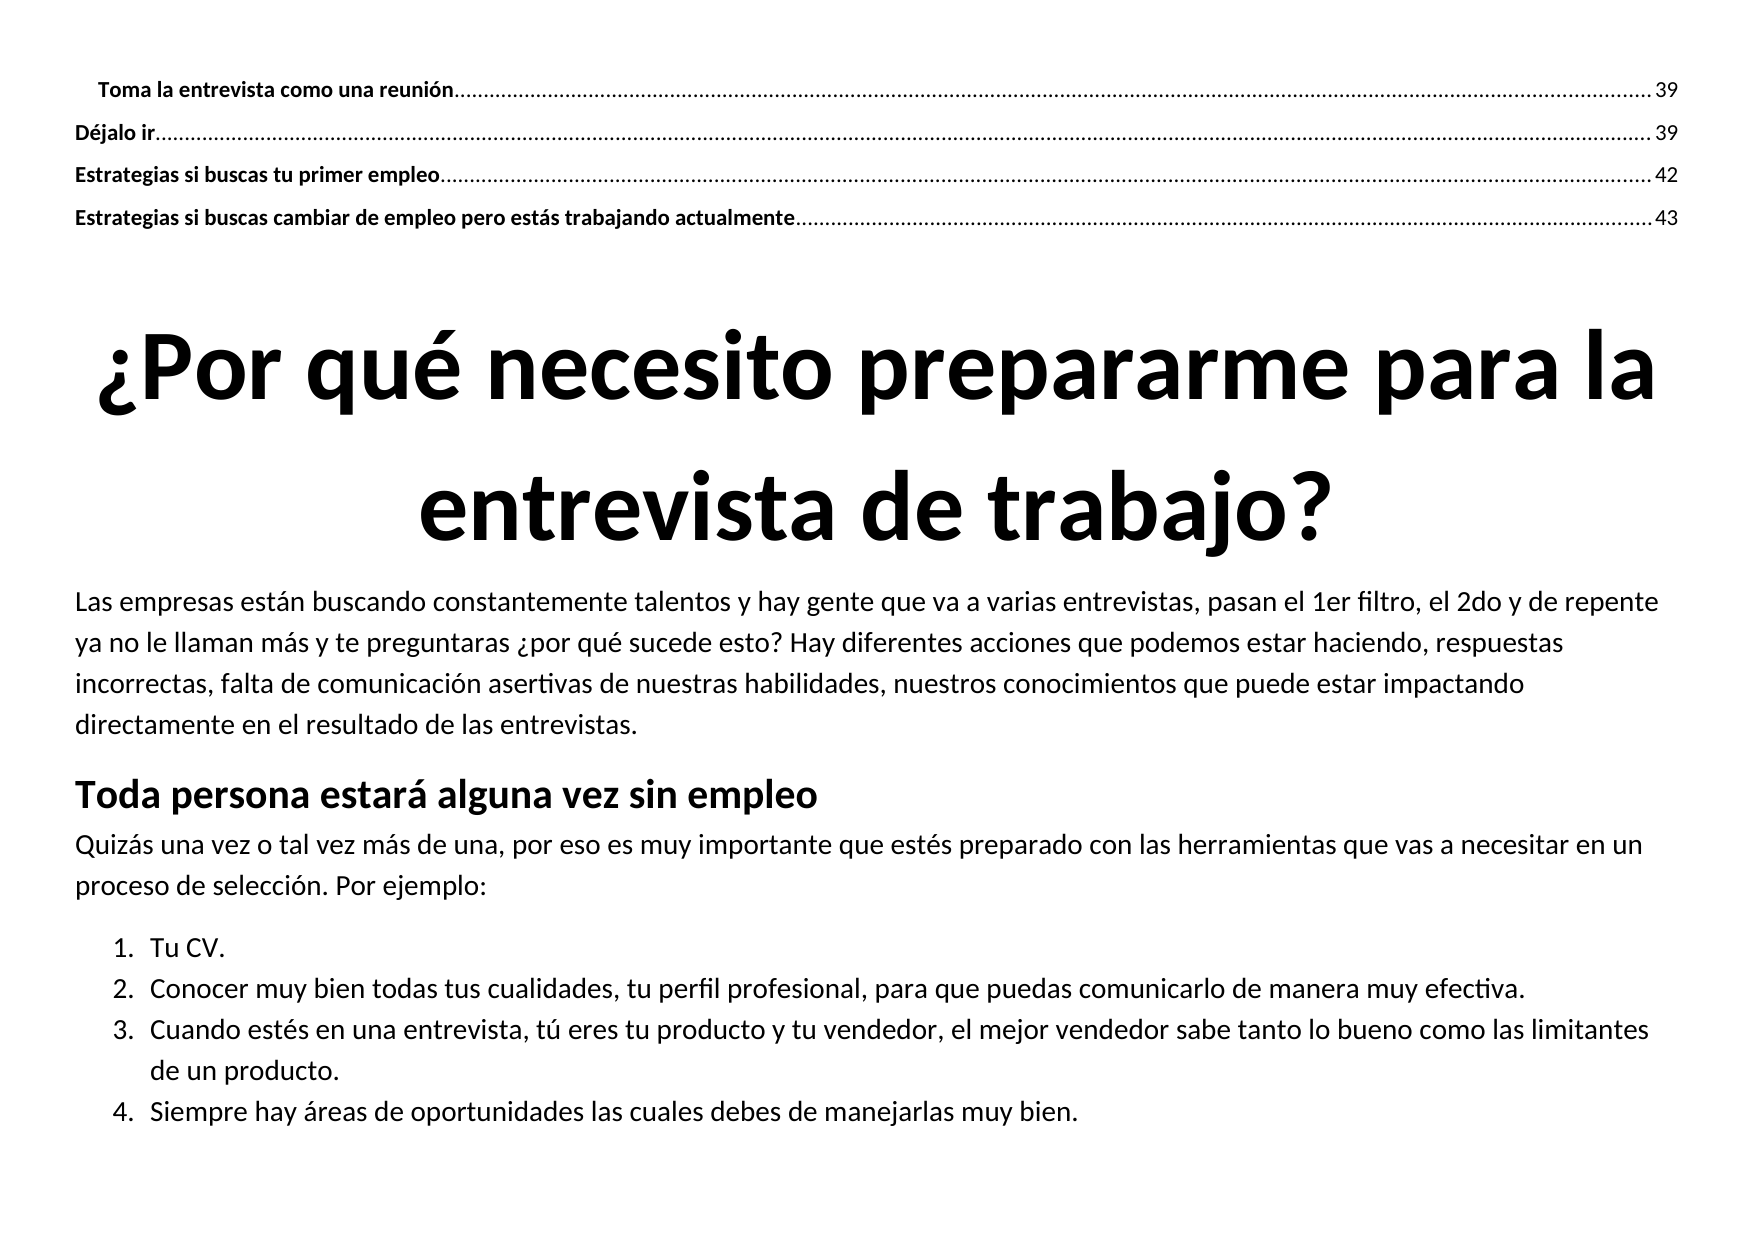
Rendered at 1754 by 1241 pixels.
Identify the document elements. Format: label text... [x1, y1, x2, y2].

list Cuando estés en una entrevista, tú eres tu producto y tu vendedor, el mejor vendedor sabe tanto lo bueno como las limitantes de un producto. [112, 1011, 1679, 1087]
text Las empresas están buscando constantemente talentos y hay gente que va a varias entrevistas, pasan el 1er filtro, el 2do y de repente ya no le llaman más y te preguntaras ¿por qué sucede esto? Hay diferentes acciones que podemos estar haciendo, respuestas incorrectas, falta de comunicación asertivas de nuestras habilidades, nuestros conocimientos que puede estar impactando directamente en el resultado de las entrevistas. [75, 583, 1679, 742]
subtitle Toda persona estará alguna vez sin empleo [75, 768, 1679, 819]
subtitle ¿Por qué necesito prepararme para la entrevista de trabajo? [75, 303, 1679, 565]
list Tu CV. [112, 929, 1679, 964]
list Conocer muy bien todas tus cualidades, tu perfil profesional, para que puedas comunicarlo de manera muy efectiva. [112, 970, 1679, 1006]
list Siempre hay áreas de oportunidades las cuales debes de manejarlas muy bien. [112, 1093, 1679, 1128]
text Quizás una vez o tal vez más de una, por eso es muy importante que estés preparado con las herramientas que vas a necesitar en un proceso de selección. Por ejemplo: [75, 826, 1679, 903]
